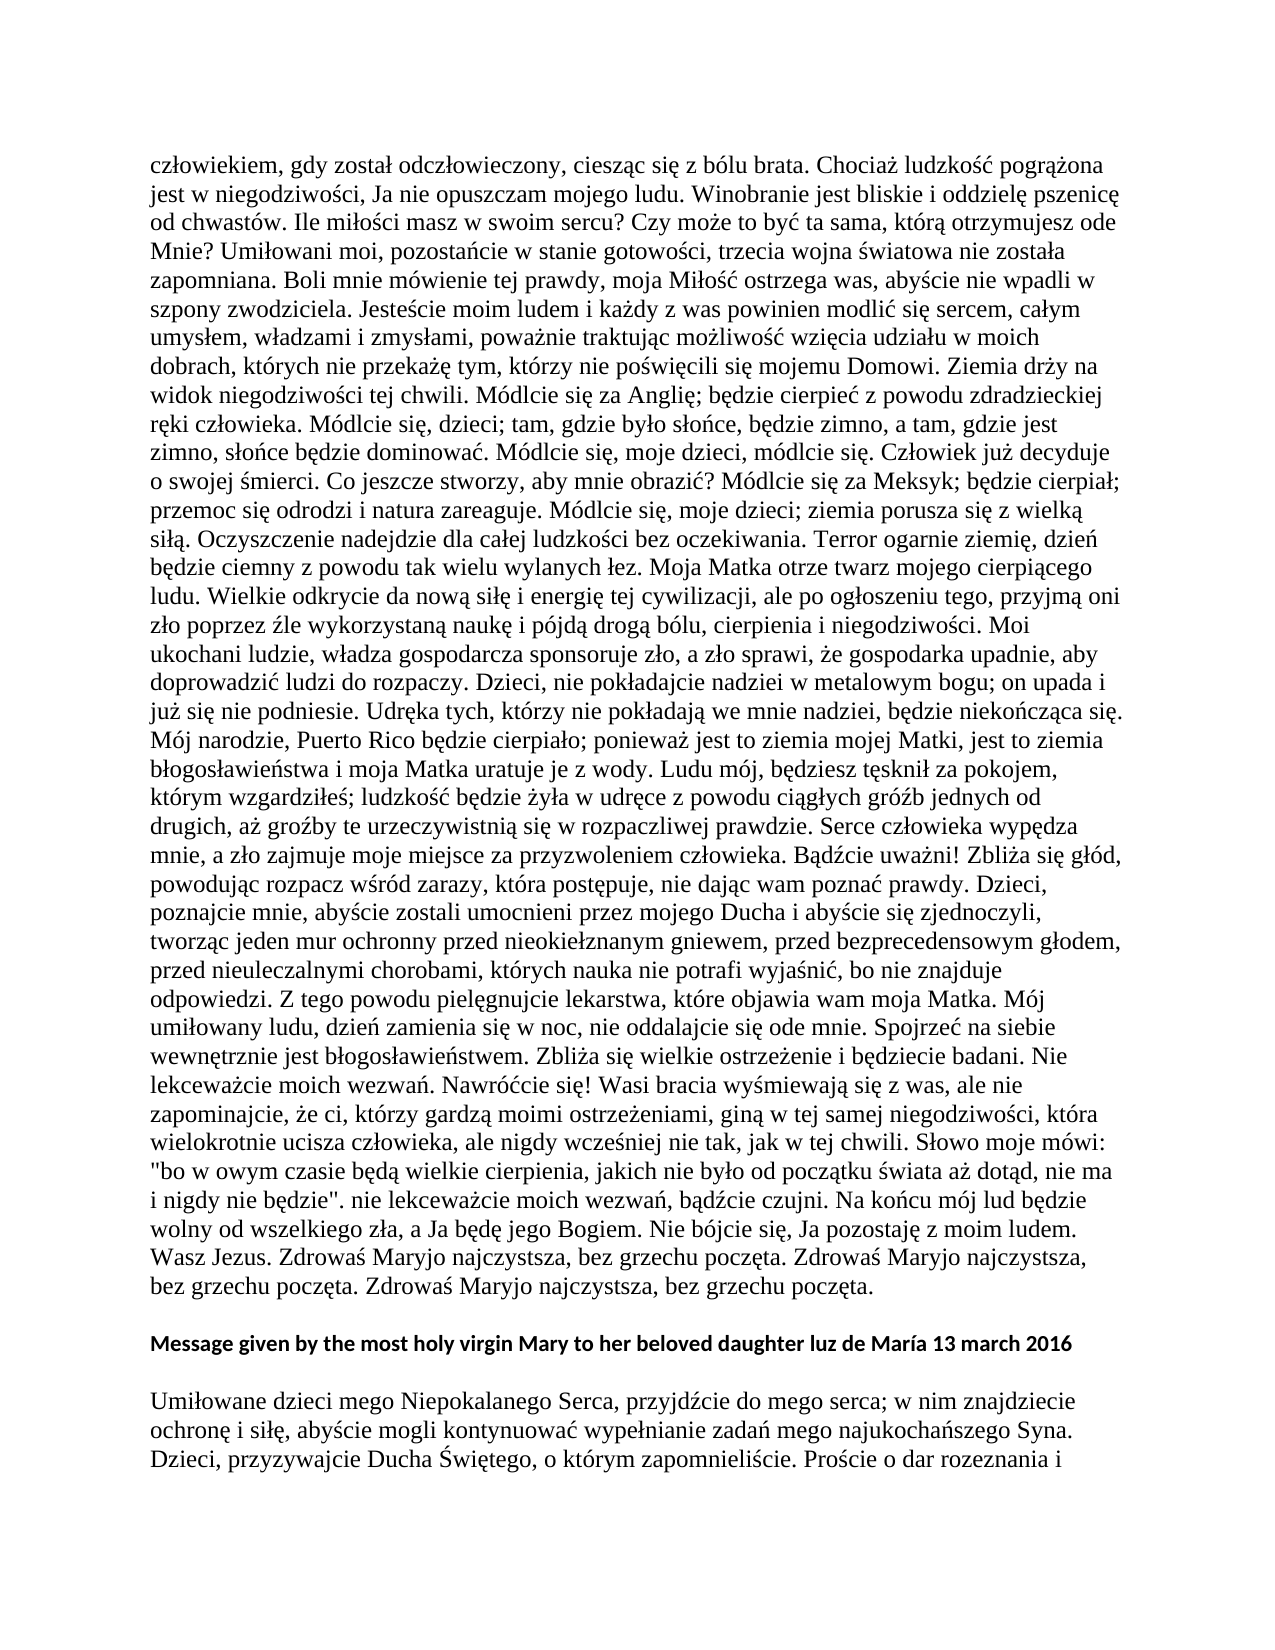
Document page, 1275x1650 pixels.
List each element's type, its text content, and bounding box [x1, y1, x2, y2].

text Message given by the most holy virgin Mary to her beloved daughter luz de María 13 march 2016 [150, 1329, 1125, 1357]
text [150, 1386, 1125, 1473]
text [150, 150, 1125, 1300]
